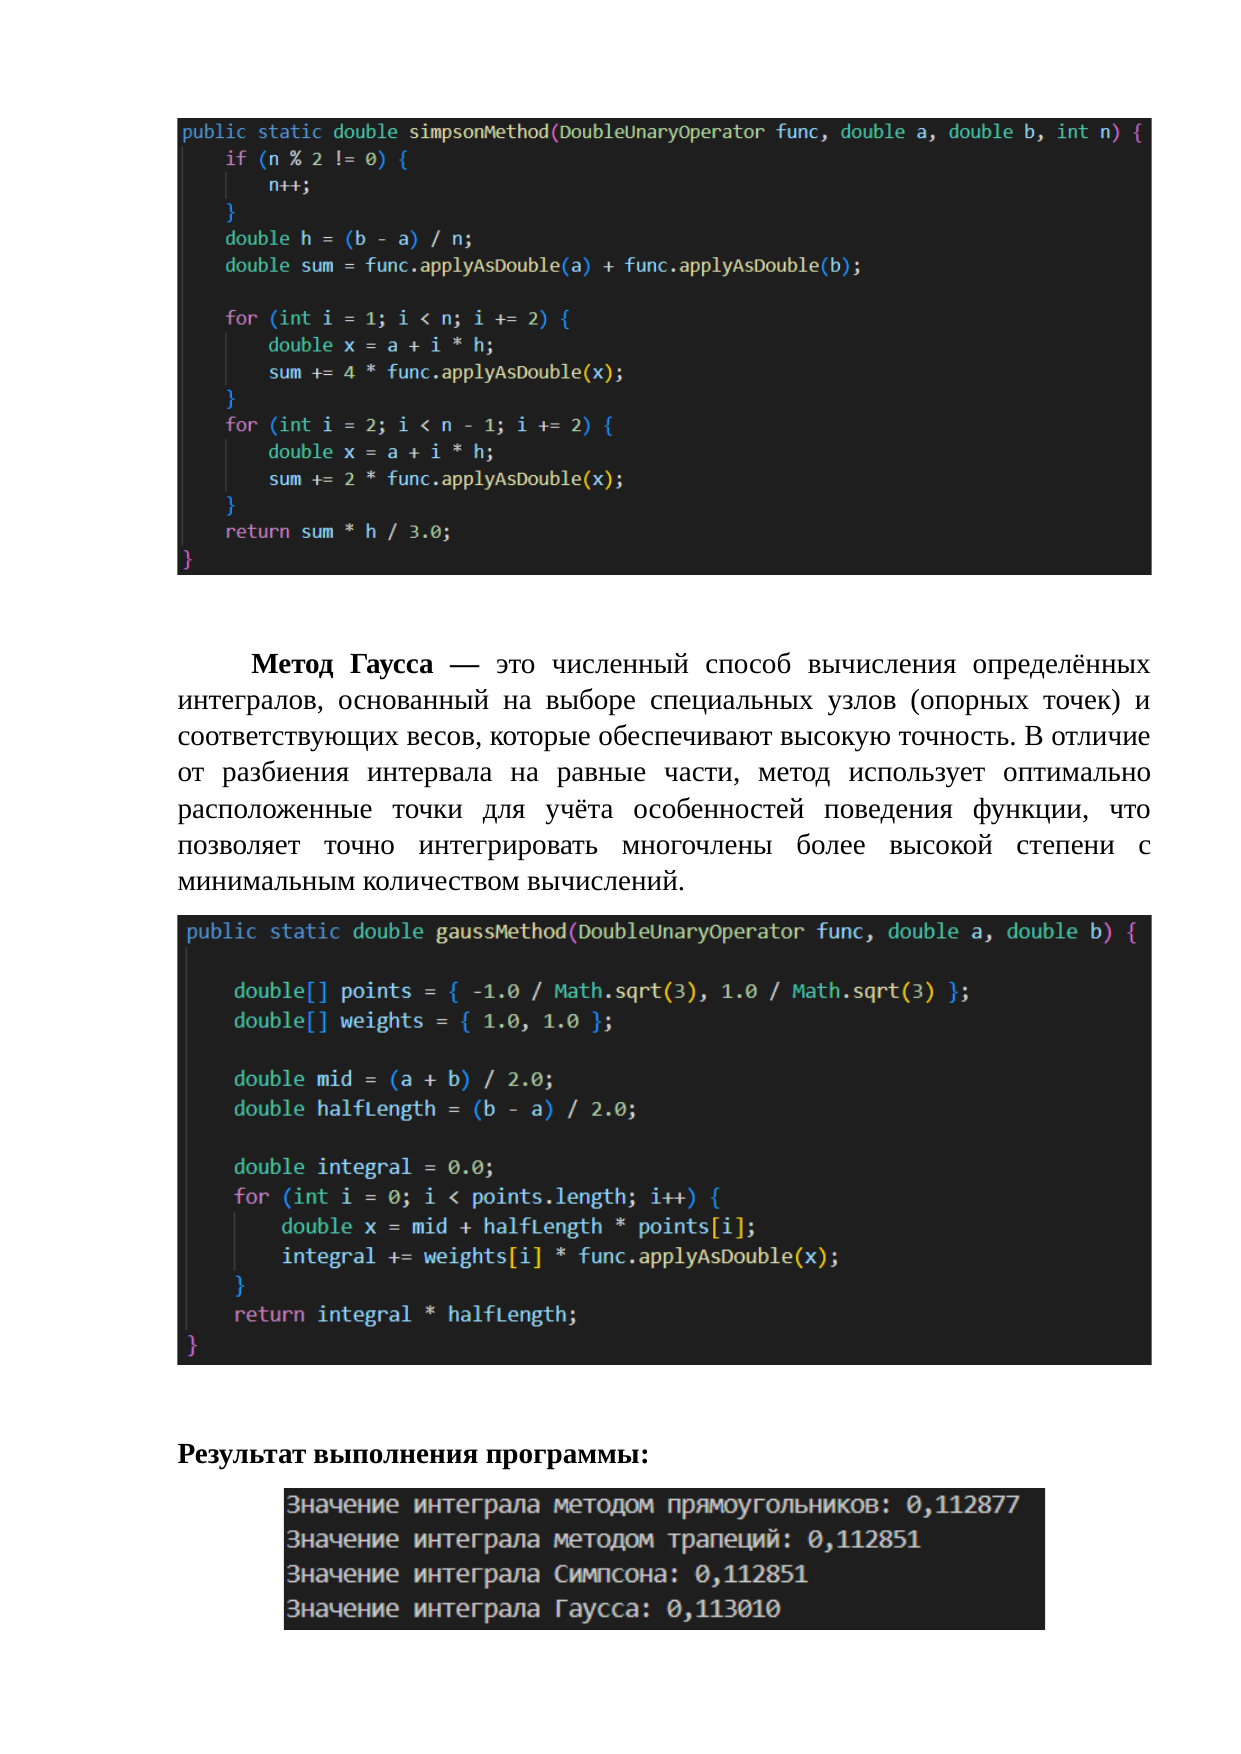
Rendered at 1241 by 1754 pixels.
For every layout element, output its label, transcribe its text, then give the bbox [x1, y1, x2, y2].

picture [177, 118, 1152, 575]
picture [283, 1488, 1046, 1630]
text Метод Гаусса — это численный способ вычисления определённых интегралов, основанный на выборе специальных узлов (опорных точек) и соответствующих весов, которые обеспечивают высокую точность. В отличие от разбиения интервала на равные части, метод использует оптимально расположенные точки для учёта особенностей поведения функции, что позволяет точно интегрировать многочлены более высокой степени с минимальным количеством вычислений. [177, 646, 1152, 897]
text Результат выполнения программы: [177, 1436, 1152, 1469]
picture [177, 915, 1152, 1365]
